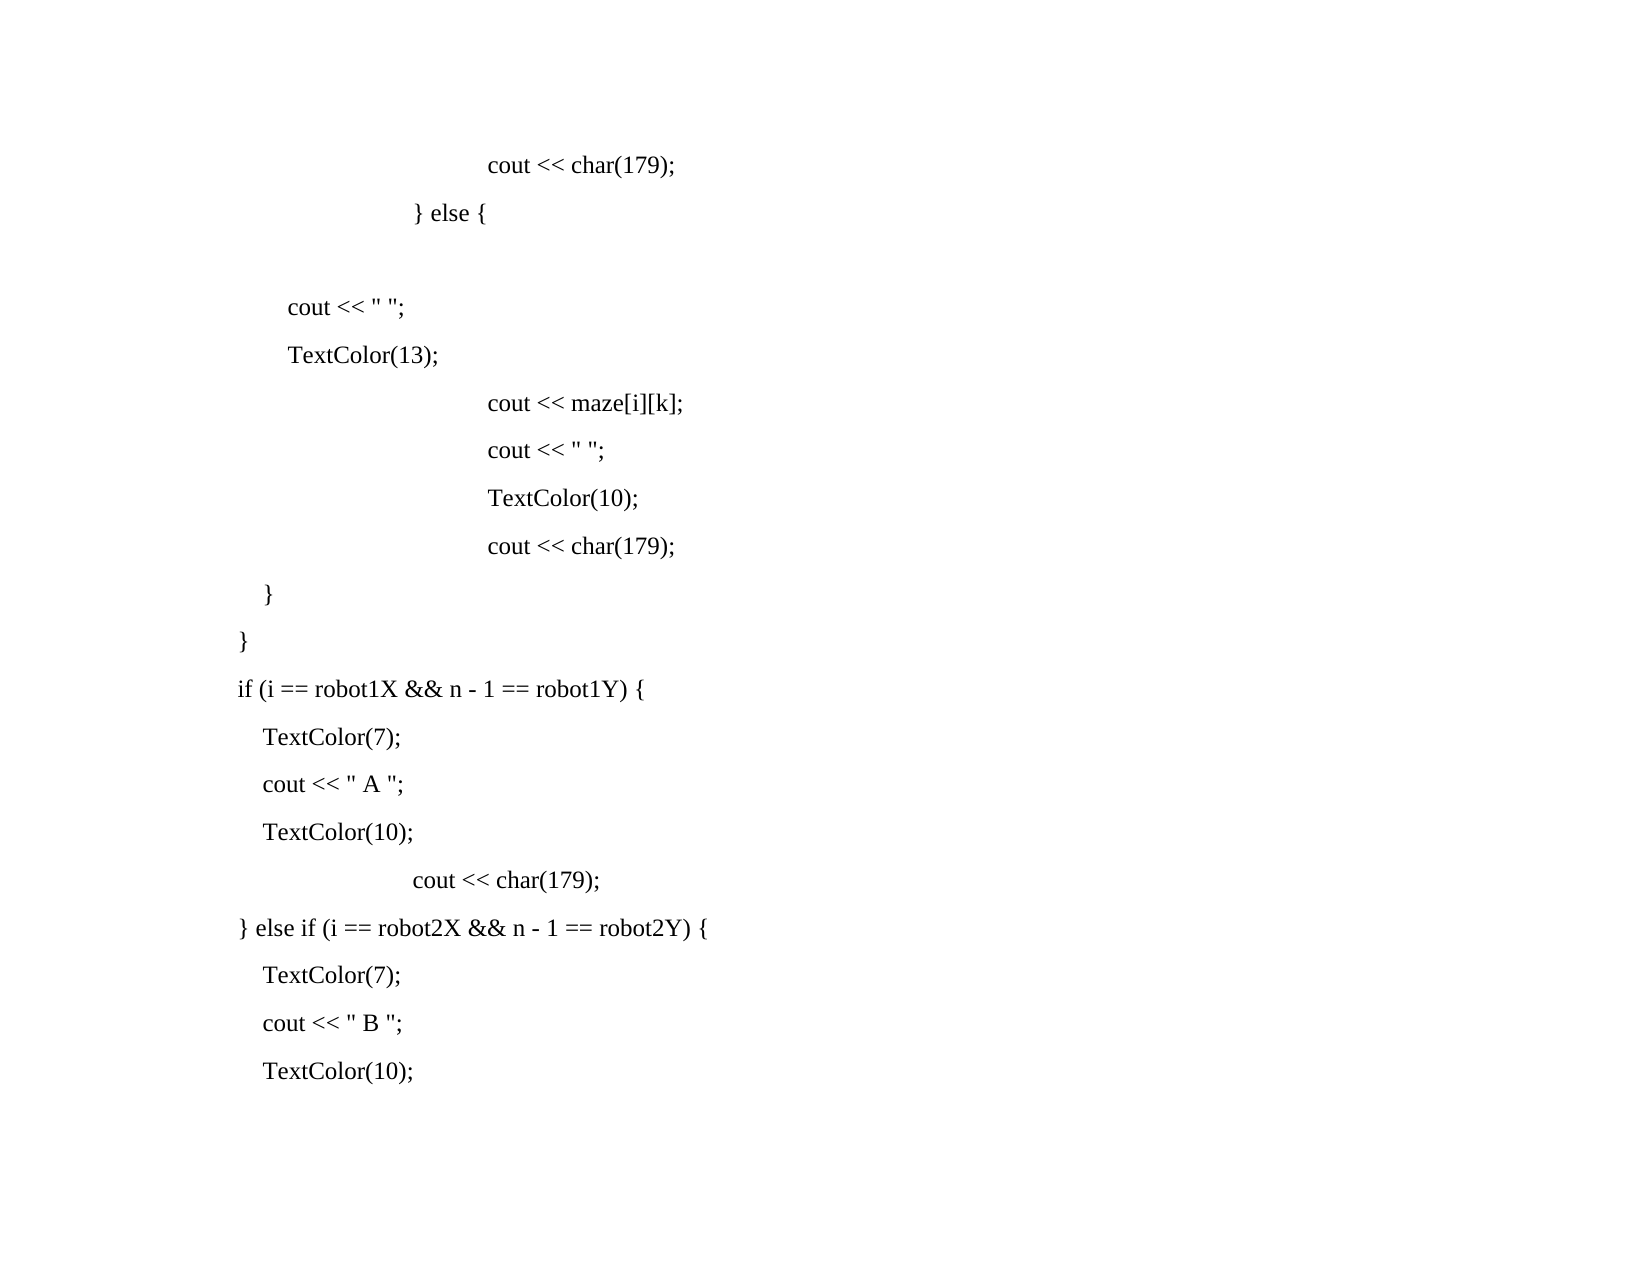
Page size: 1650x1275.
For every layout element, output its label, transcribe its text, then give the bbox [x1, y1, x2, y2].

text TextColor(7); [187, 722, 1500, 751]
text cout << maze[i][k]; [187, 388, 1500, 417]
text TextColor(10); [187, 1056, 1500, 1084]
text cout << char(179); [187, 150, 1500, 179]
text } [187, 626, 1500, 655]
text TextColor(10); [187, 483, 1500, 512]
text cout << " "; [187, 292, 1500, 321]
text cout << " "; [187, 436, 1500, 464]
text } else { [187, 198, 1500, 226]
text cout << char(179); [187, 865, 1500, 894]
text cout << char(179); [187, 531, 1500, 560]
text cout << " A "; [187, 769, 1500, 798]
text } else if (i == robot2X && n - 1 == robot2Y) { [187, 913, 1500, 941]
text cout << " B "; [187, 1008, 1500, 1037]
text TextColor(13); [187, 340, 1500, 369]
text if (i == robot1X && n - 1 == robot1Y) { [187, 674, 1500, 703]
text TextColor(10); [187, 817, 1500, 846]
text TextColor(7); [187, 960, 1500, 989]
text } [187, 579, 1500, 607]
